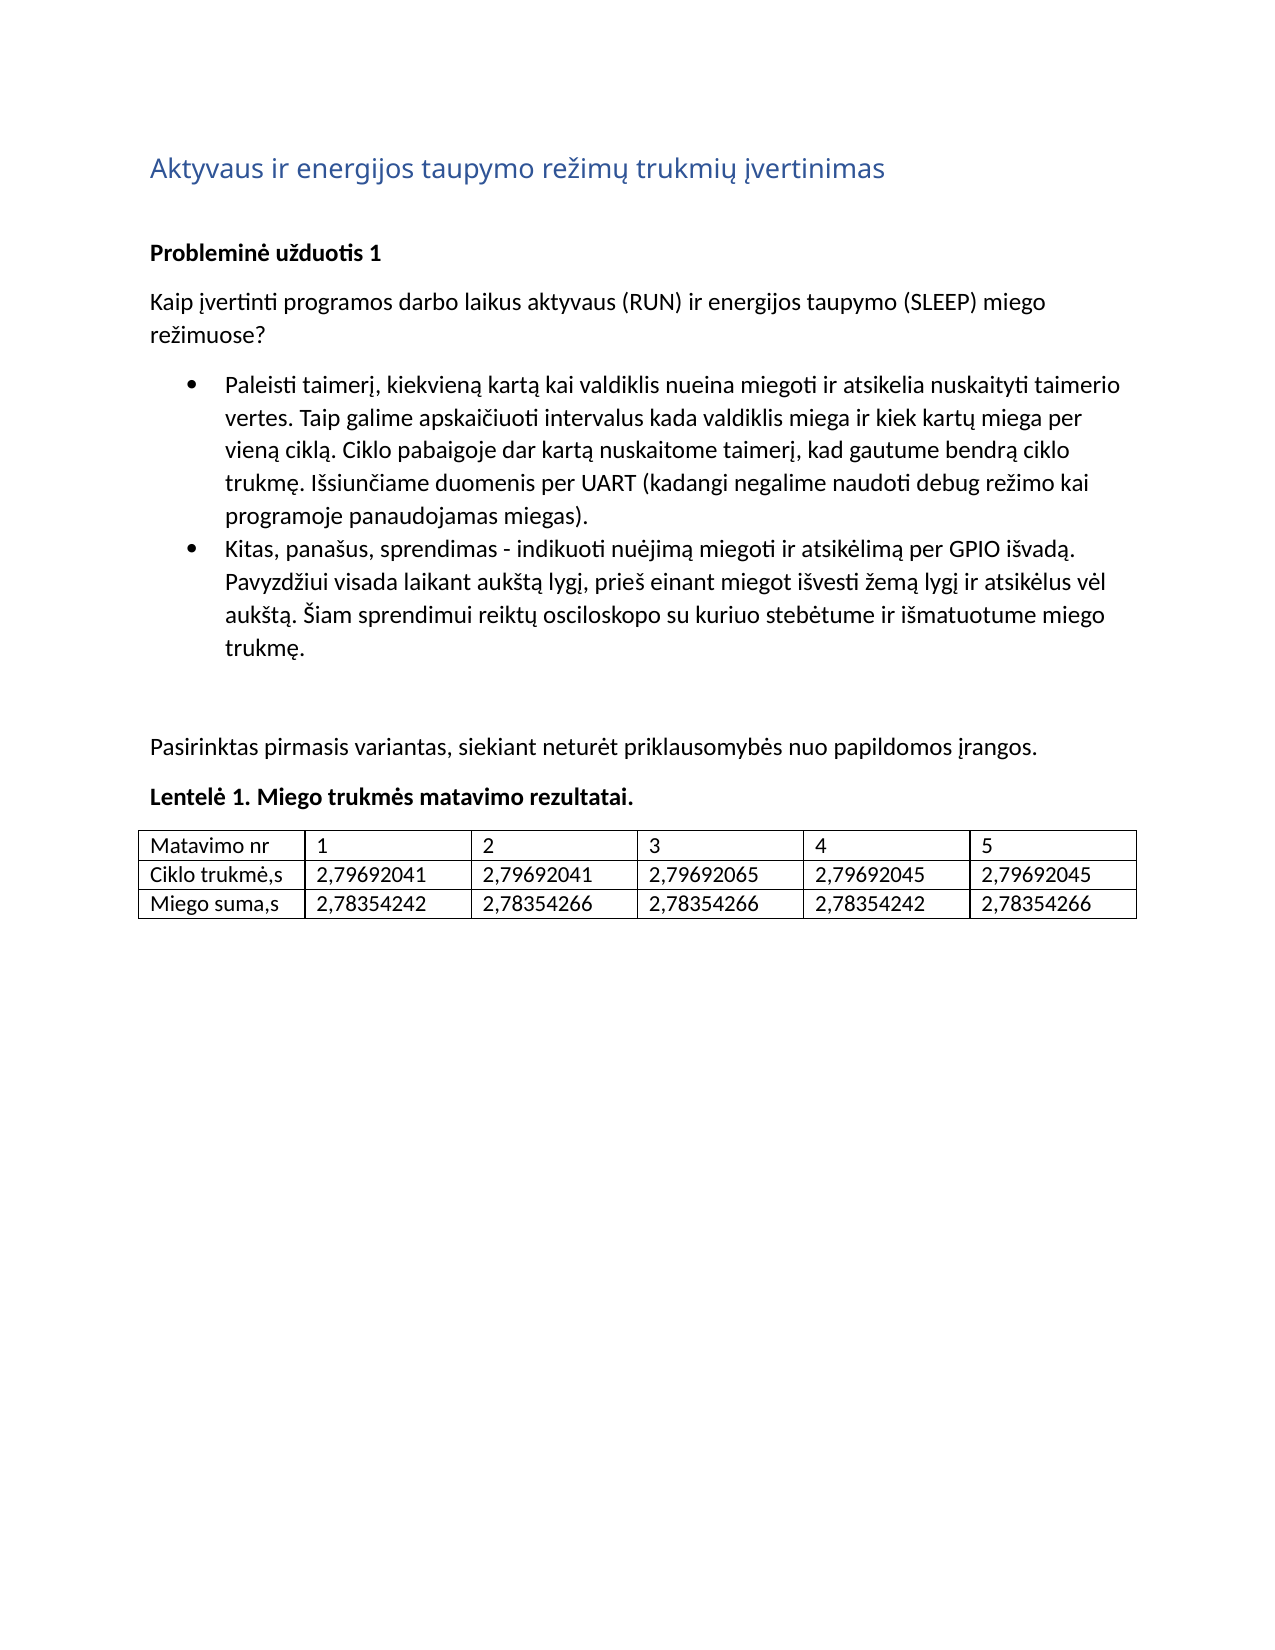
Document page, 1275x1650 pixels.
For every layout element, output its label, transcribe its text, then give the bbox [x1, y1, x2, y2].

table_header 1 [306, 831, 471, 859]
table_cell Ciklo trukmė,s [139, 861, 304, 888]
table_cell 2,78354242 [306, 890, 471, 918]
list Paleisti taimerį, kiekvieną kartą kai valdiklis nueina miegoti ir atsikelia nuskaityti taimerio vertes. Taip galime apskaičiuoti intervalus kada valdiklis miega ir kiek kartų miega per vieną ciklą. Ciklo pabaigoje dar kartą nuskaitome taimerį, kad gautume bendrą ciklo trukmę. Išsiunčiame duomenis per UART (kadangi negalime naudoti debug režimo kai programoje panaudojamas miegas). [187, 369, 1125, 531]
table_header 4 [804, 831, 969, 859]
list Kitas, panašus, sprendimas - indikuoti nuėjimą miegoti ir atsikėlimą per GPIO išvadą. Pavyzdžiui visada laikant aukštą lygį, prieš einant miegot išvesti žemą lygį ir atsikėlus vėl aukštą. Šiam sprendimui reiktų osciloskopo su kuriuo stebėtume ir išmatuotume miego trukmę. [187, 533, 1125, 663]
table_cell 2,79692041 [472, 861, 637, 888]
table_cell Miego suma,s [139, 890, 304, 918]
table_cell 2,79692041 [306, 861, 471, 888]
table_cell 2,78354242 [804, 890, 969, 918]
table_header Matavimo nr [139, 831, 304, 859]
table_header 2 [472, 831, 637, 859]
text Probleminė užduotis 1 [150, 237, 1125, 267]
table_header 3 [638, 831, 803, 859]
table_cell 2,79692045 [804, 861, 969, 888]
text Lentelė 1. Miego trukmės matavimo rezultatai. [150, 781, 1125, 811]
table_cell 2,78354266 [472, 890, 637, 918]
table_cell 2,78354266 [971, 890, 1136, 918]
table_header 5 [971, 831, 1136, 859]
table_cell 2,79692045 [971, 861, 1136, 888]
text Kaip įvertinti programos darbo laikus aktyvaus (RUN) ir energijos taupymo (SLEEP) miego režimuose? [150, 286, 1125, 350]
table_cell 2,79692065 [638, 861, 803, 888]
subtitle Aktyvaus ir energijos taupymo režimų trukmių įvertinimas [150, 150, 1125, 187]
table_cell 2,78354266 [638, 890, 803, 918]
text Pasirinktas pirmasis variantas, siekiant neturėt priklausomybės nuo papildomos įrangos. [150, 731, 1125, 762]
